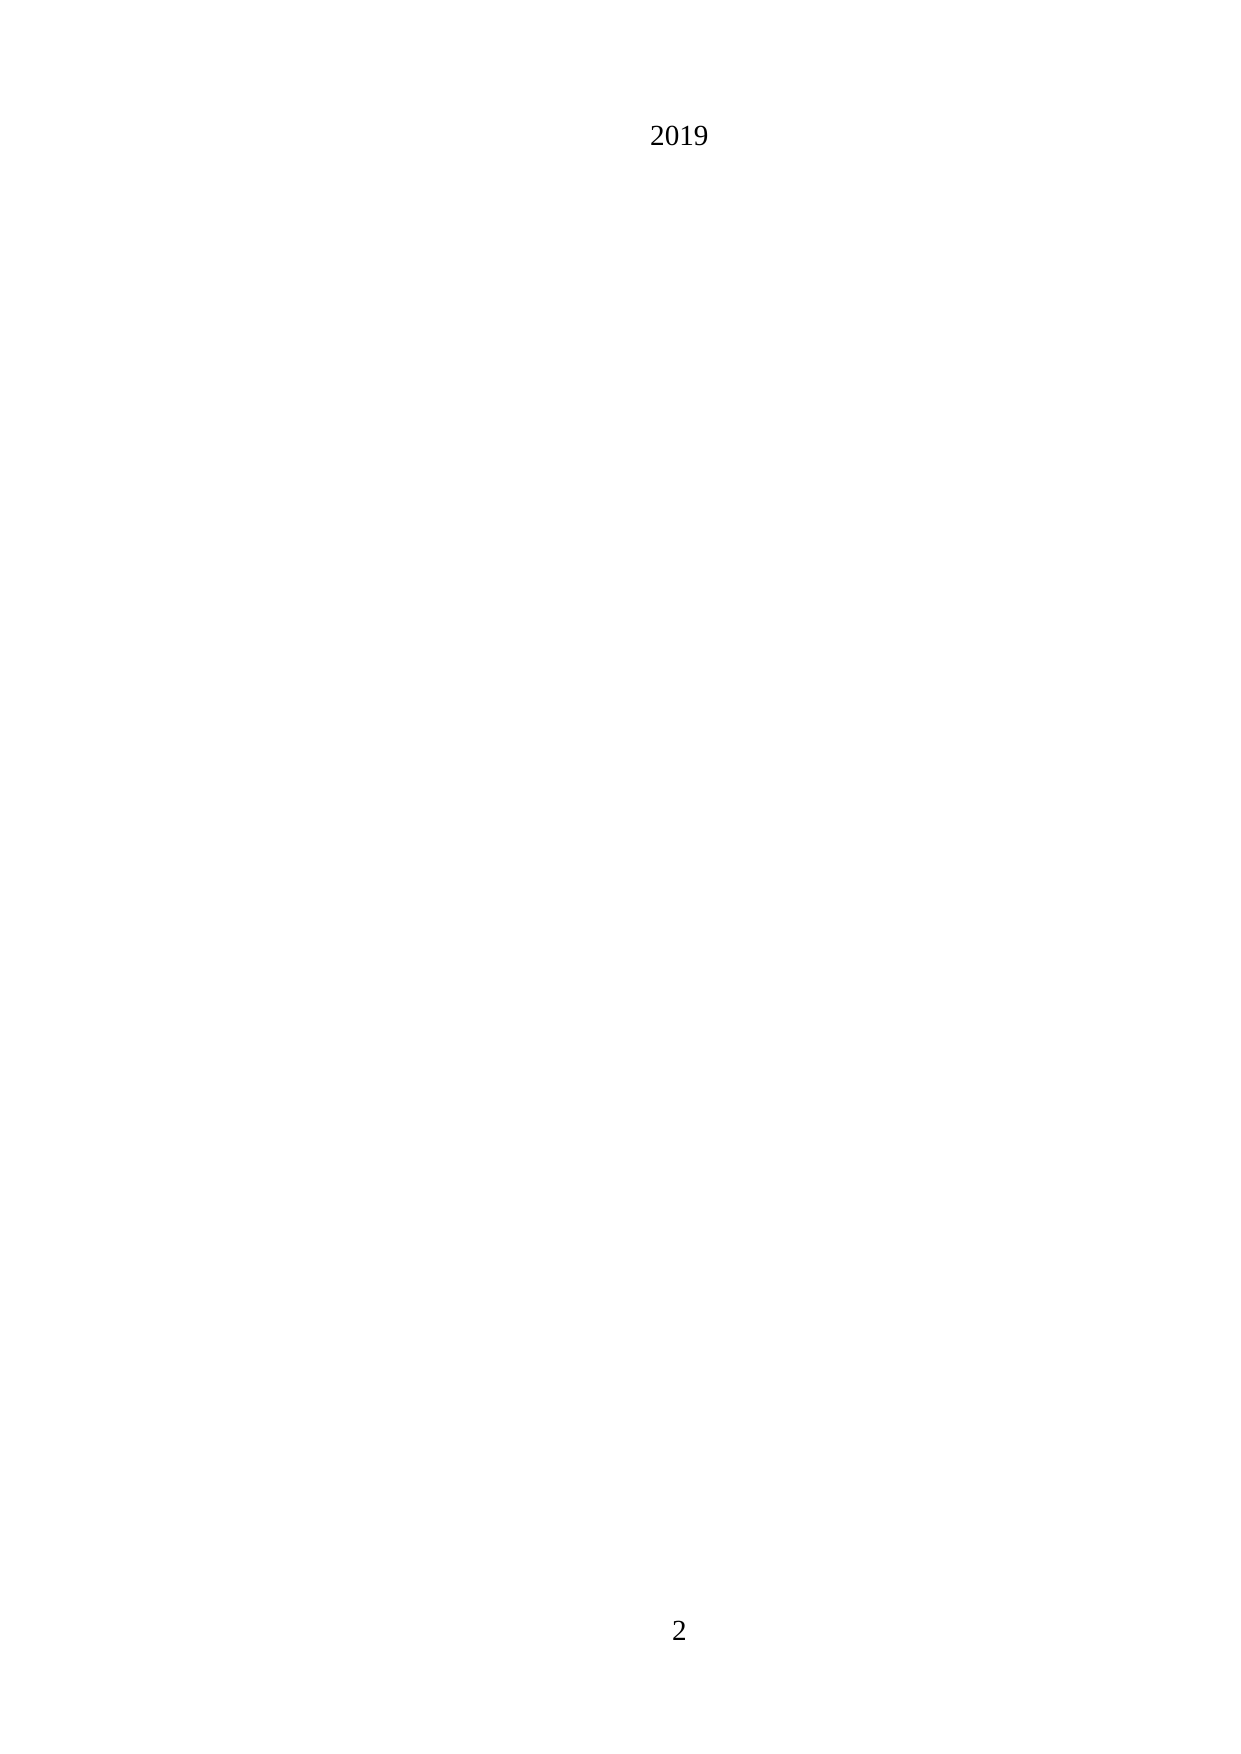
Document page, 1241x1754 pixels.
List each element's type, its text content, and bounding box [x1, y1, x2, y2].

text 2019 [177, 118, 1181, 152]
